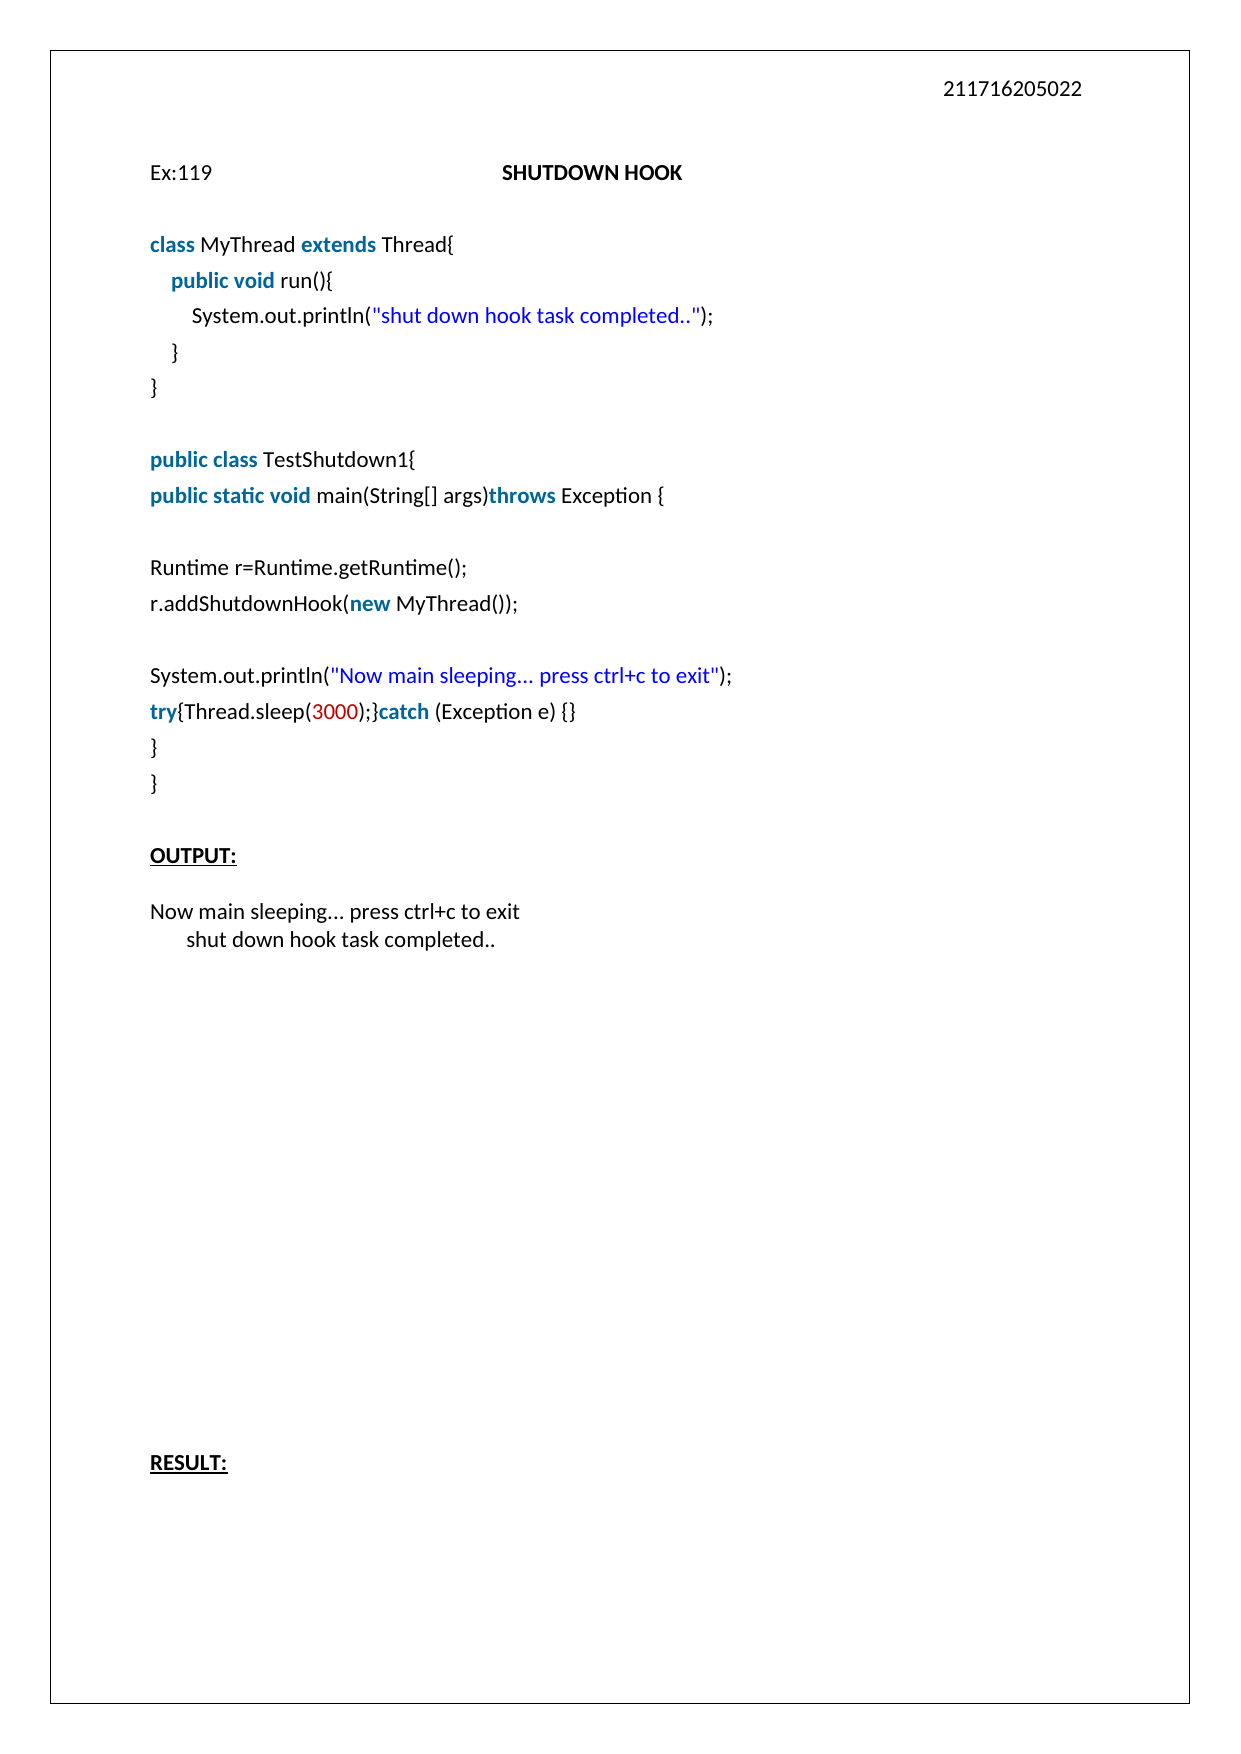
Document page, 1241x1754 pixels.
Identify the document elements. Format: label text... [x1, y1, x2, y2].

text shut down hook task completed.. [150, 925, 1090, 953]
text class MyThread extends Thread{ [150, 222, 1090, 258]
text OUTPUT: [150, 833, 1090, 869]
text } [150, 761, 1090, 797]
text public static void main(String[] args)throws Exception { [150, 473, 1090, 509]
text Ex:119 SHUTDOWN HOOK [150, 150, 1090, 186]
text } [150, 330, 1090, 366]
text r.addShutdownHook(new MyThread()); [150, 581, 1090, 617]
text public void run(){ [150, 258, 1090, 294]
text public class TestShutdown1{ [150, 437, 1090, 473]
text Runtime r=Runtime.getRuntime(); [150, 545, 1090, 581]
text } [150, 725, 1090, 761]
text Now main sleeping... press ctrl+c to exit [150, 897, 1090, 925]
text try{Thread.sleep(3000);}catch (Exception e) {} [150, 689, 1090, 725]
text System.out.println("shut down hook task completed.."); [150, 294, 1090, 330]
text } [150, 366, 1090, 402]
text RESULT: [150, 1448, 1090, 1476]
text System.out.println("Now main sleeping... press ctrl+c to exit"); [150, 653, 1090, 689]
